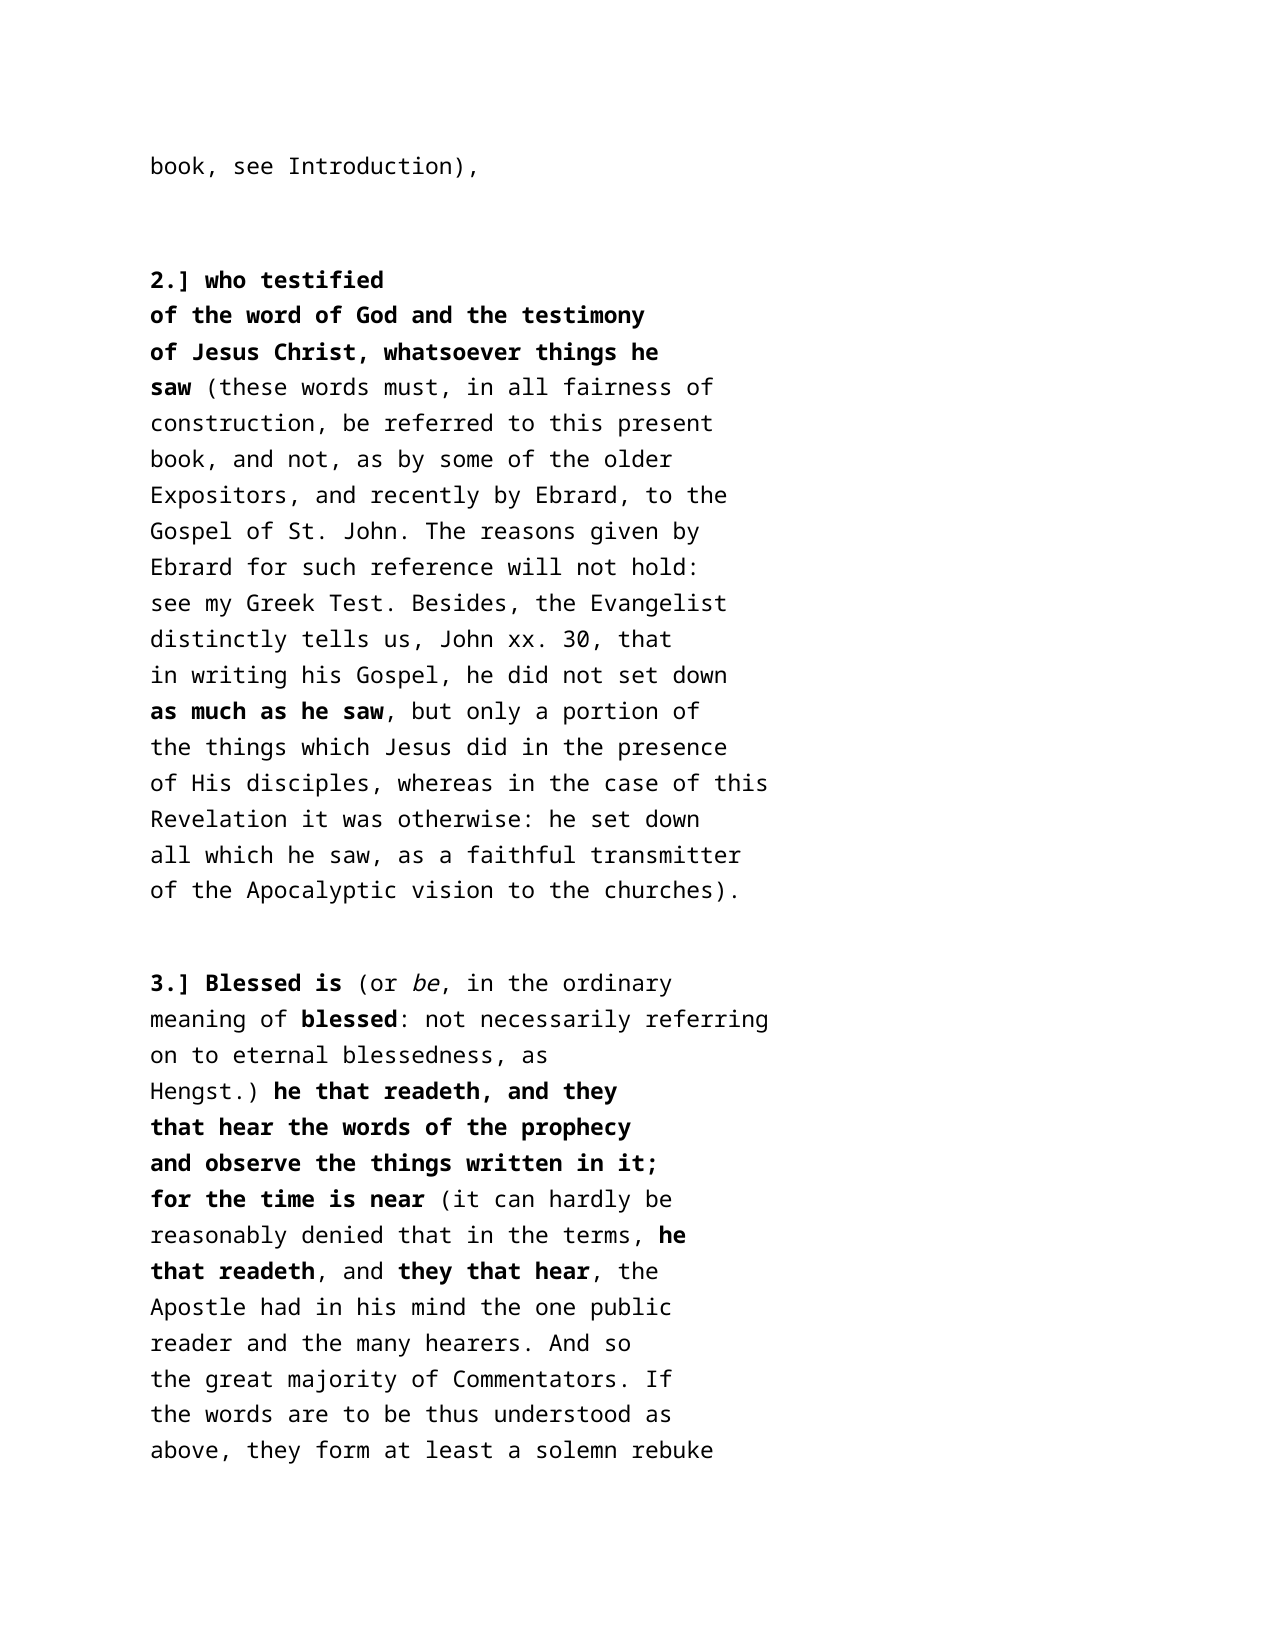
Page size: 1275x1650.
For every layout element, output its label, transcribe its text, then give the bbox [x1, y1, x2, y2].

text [150, 931, 1125, 1466]
text 2.] who testified of the word of God and the testimony of Jesus Christ, whatsoever things he saw (these words must, in all fairness of construction, be referred to this present book, and not, as by some of the older Expositors, and recently by Ebrard, to the Gospel of St. John. The reasons given by Ebrard for such reference will not hold: see my Greek Test. Besides, the Evangelist distinctly tells us, John xx. 30, that in writing his Gospel, he did not set down as much as he saw, but only a portion of the things which Jesus did in the presence of His disciples, whereas in the case of this Revelation it was otherwise: he set down all which he saw, as a faithful transmitter of the Apocalyptic vision to the churches). [150, 263, 1125, 906]
text book, see Introduction), [150, 150, 1125, 181]
